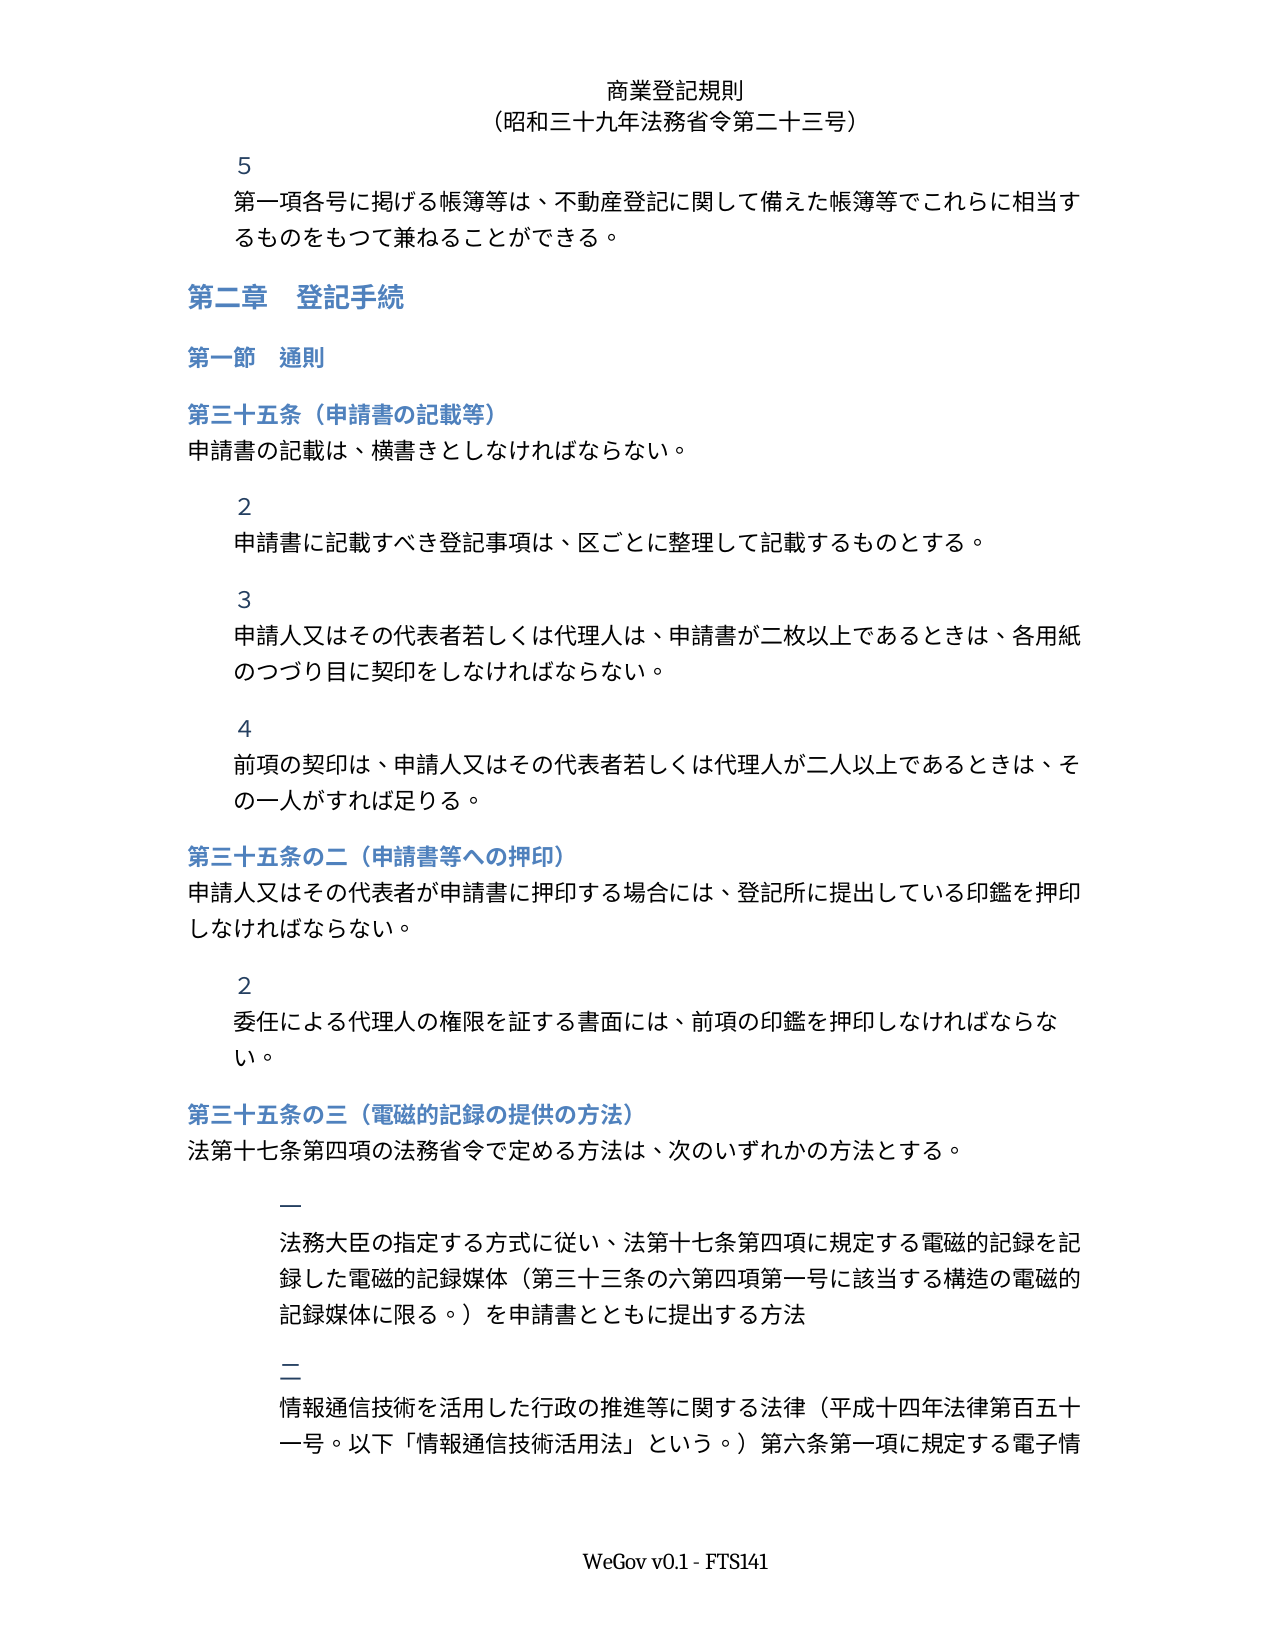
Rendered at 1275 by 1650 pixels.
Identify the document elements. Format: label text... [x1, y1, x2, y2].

text 法第十七条第四項の法務省令で定める方法は、次のいずれかの方法とする。 [187, 1134, 1087, 1166]
text 情報通信技術を活用した行政の推進等に関する法律（平成十四年法律第百五十一号。以下「情報通信技術活用法」という。）第六条第一項に規定する電子情報処理組織を使用して、法第十七条第四項に規定する電磁的記録をあらかじめ提供する方法（法務大臣が定める条件に適合するものに限る。） [279, 1392, 1087, 1459]
text 委任による代理人の権限を証する書面には、前項の印鑑を押印しなければならない。 [233, 1006, 1087, 1073]
subtitle 第三十五条の二（申請書等への押印） [187, 841, 1087, 873]
subtitle 第二章 登記手続 [187, 279, 1087, 316]
subtitle ３ [233, 584, 1087, 615]
subtitle 二 [279, 1356, 1087, 1387]
text 第一項各号に掲げる帳簿等は、不動産登記に関して備えた帳簿等でこれらに相当するものをもつて兼ねることができる。 [233, 186, 1087, 253]
text 申請人又はその代表者若しくは代理人は、申請書が二枚以上であるときは、各用紙のつづり目に契印をしなければならない。 [233, 620, 1087, 687]
text 申請書の記載は、横書きとしなければならない。 [187, 434, 1087, 466]
text 法務大臣の指定する方式に従い、法第十七条第四項に規定する電磁的記録を記録した電磁的記録媒体（第三十三条の六第四項第一号に該当する構造の電磁的記録媒体に限る。）を申請書とともに提出する方法 [279, 1227, 1087, 1330]
text 申請書に記載すべき登記事項は、区ごとに整理して記載するものとする。 [233, 527, 1087, 558]
subtitle 第三十五条の三（電磁的記録の提供の方法） [187, 1099, 1087, 1130]
text 申請人又はその代表者が申請書に押印する場合には、登記所に提出している印鑑を押印しなければならない。 [187, 877, 1087, 944]
subtitle ２ [233, 970, 1087, 1001]
subtitle ５ [233, 150, 1087, 181]
text 前項の契印は、申請人又はその代表者若しくは代理人が二人以上であるときは、その一人がすれば足りる。 [233, 749, 1087, 816]
subtitle 第一節 通則 [187, 342, 1087, 373]
subtitle ２ [233, 491, 1087, 523]
subtitle 一 [279, 1191, 1087, 1223]
subtitle ４ [233, 713, 1087, 744]
subtitle 第三十五条（申請書の記載等） [187, 399, 1087, 430]
